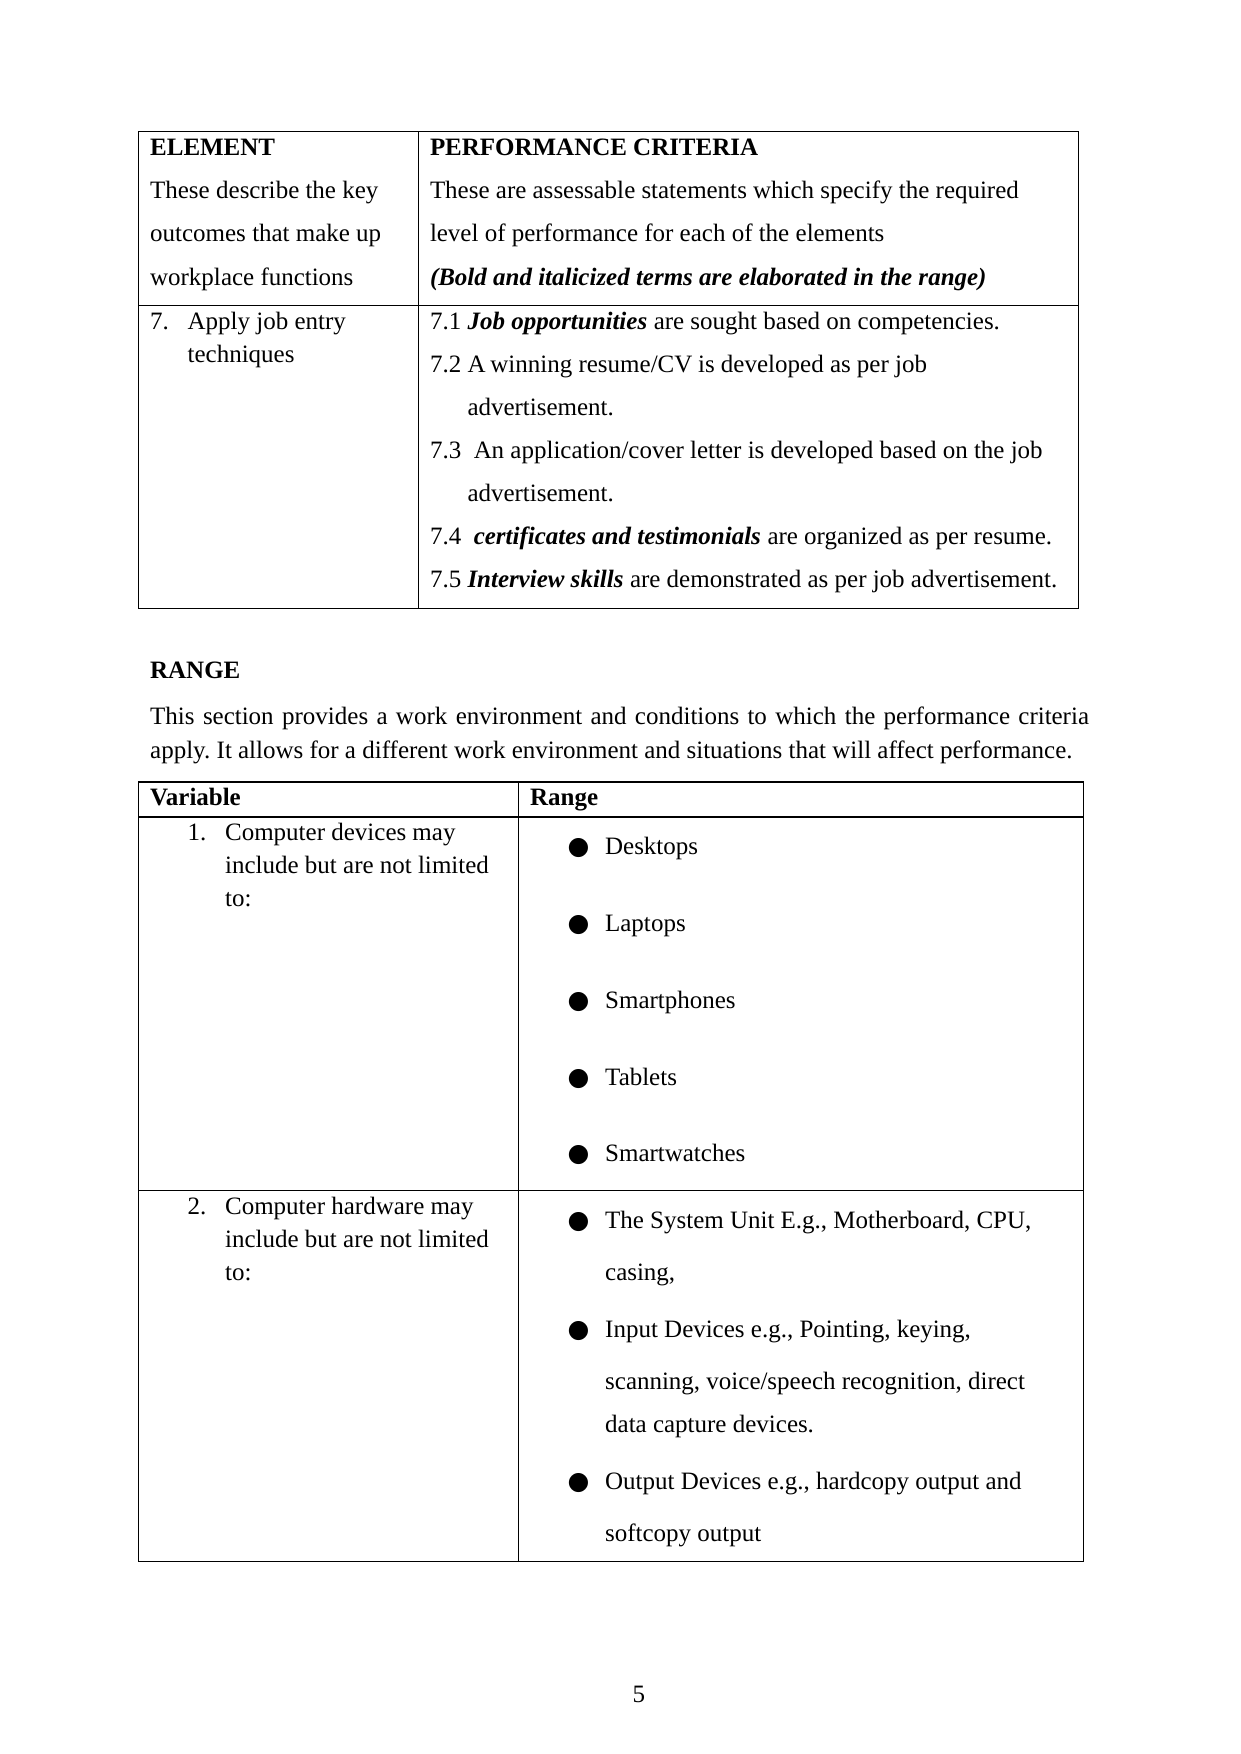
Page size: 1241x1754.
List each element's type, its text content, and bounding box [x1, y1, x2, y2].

table_header ELEMENT These describe the key outcomes that make up workplace functions [139, 132, 418, 305]
text This section provides a work environment and conditions to which the performance criteria apply. It allows for a different work environment and situations that will affect performance. [150, 701, 1090, 764]
table_cell Desktops Laptops Smartphones Tablets Smartwatches [519, 818, 1083, 1190]
table_header PERFORMANCE CRITERIA These are assessable statements which specify the required level of performance for each of the elements (Bold and italicized terms are elaborated in the range) [419, 132, 1078, 305]
text RANGE [150, 655, 1090, 684]
table_cell Apply job entry techniques [139, 306, 418, 607]
table_cell Computer devices may include but are not limited to: [139, 818, 518, 1190]
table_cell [139, 1191, 518, 1561]
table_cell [519, 1191, 1083, 1561]
table_cell Job opportunities are sought based on competencies. A winning resume/CV is developed as per job advertisement. An application/cover letter is developed based on the job advertisement. certificates and testimonials are organized as per resume. Interview skills are demonstrated as per job advertisement. [419, 306, 1078, 607]
table_header Variable [139, 783, 518, 816]
table_header Range [519, 783, 1083, 816]
